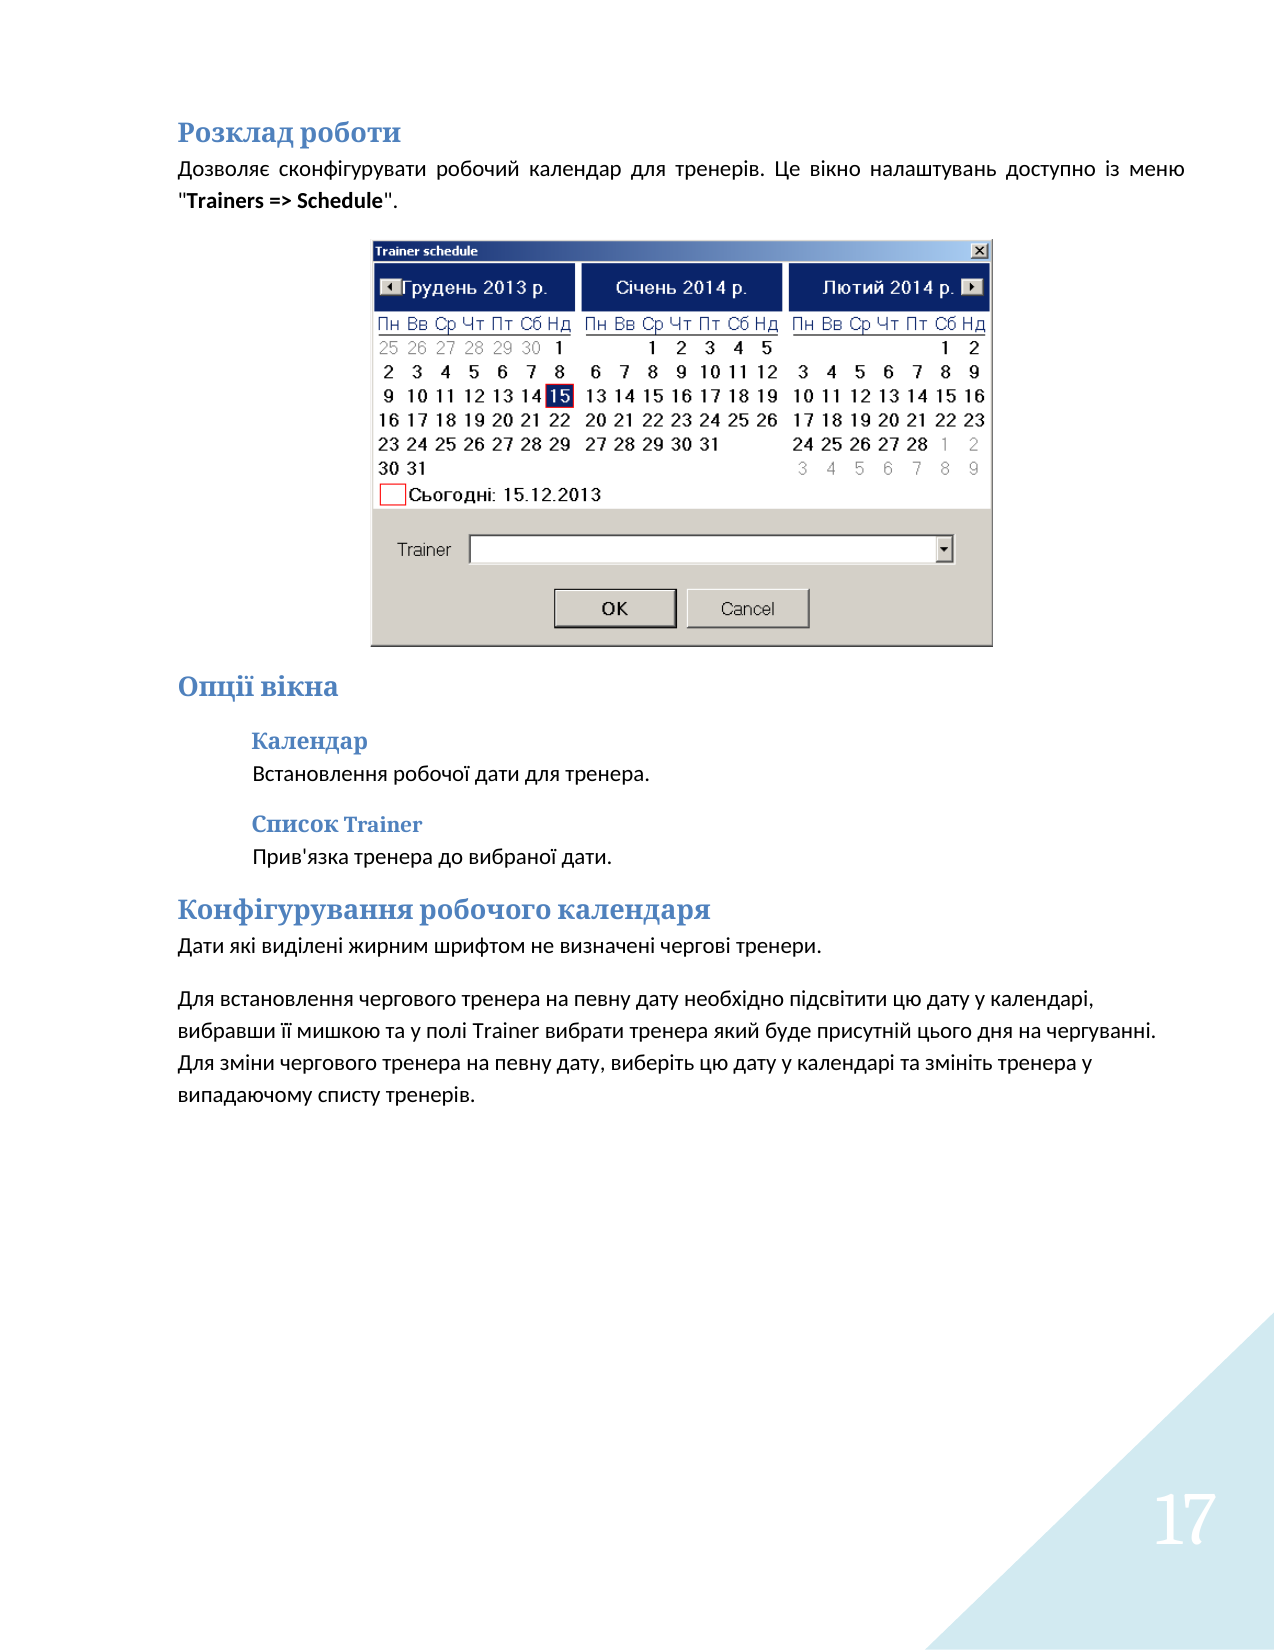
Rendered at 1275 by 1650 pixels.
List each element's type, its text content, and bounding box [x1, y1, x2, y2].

text Дозволяє сконфігурувати робочий календар для тренерів. Це вікно налаштувань доступно із меню "Trainers => Schedule". [177, 154, 1186, 214]
text Прив'язка тренера до вибраної дати. [177, 842, 1186, 870]
subtitle Календар [251, 729, 1186, 755]
subtitle Розклад роботи [177, 118, 1186, 149]
subtitle Список Trainer [251, 812, 1186, 838]
picture [370, 239, 993, 647]
subtitle Опції вікна [177, 672, 1186, 703]
subtitle Конфігурування робочого календаря [177, 895, 1186, 926]
text Встановлення робочої дати для тренера. [177, 759, 1186, 787]
text Дати які виділені жирним шрифтом не визначені чергові тренери. [177, 931, 1186, 959]
text Для встановлення чергового тренера на певну дату необхідно підсвітити цю дату у календарі, вибравши її мишкою та у полі Trainer вибрати тренера який буде присутній цього дня на чергуванні. Для зміни чергового тренера на певну дату, виберіть цю дату у календарі та змініть тренера у випадаючому списту тренерів. [177, 984, 1186, 1108]
